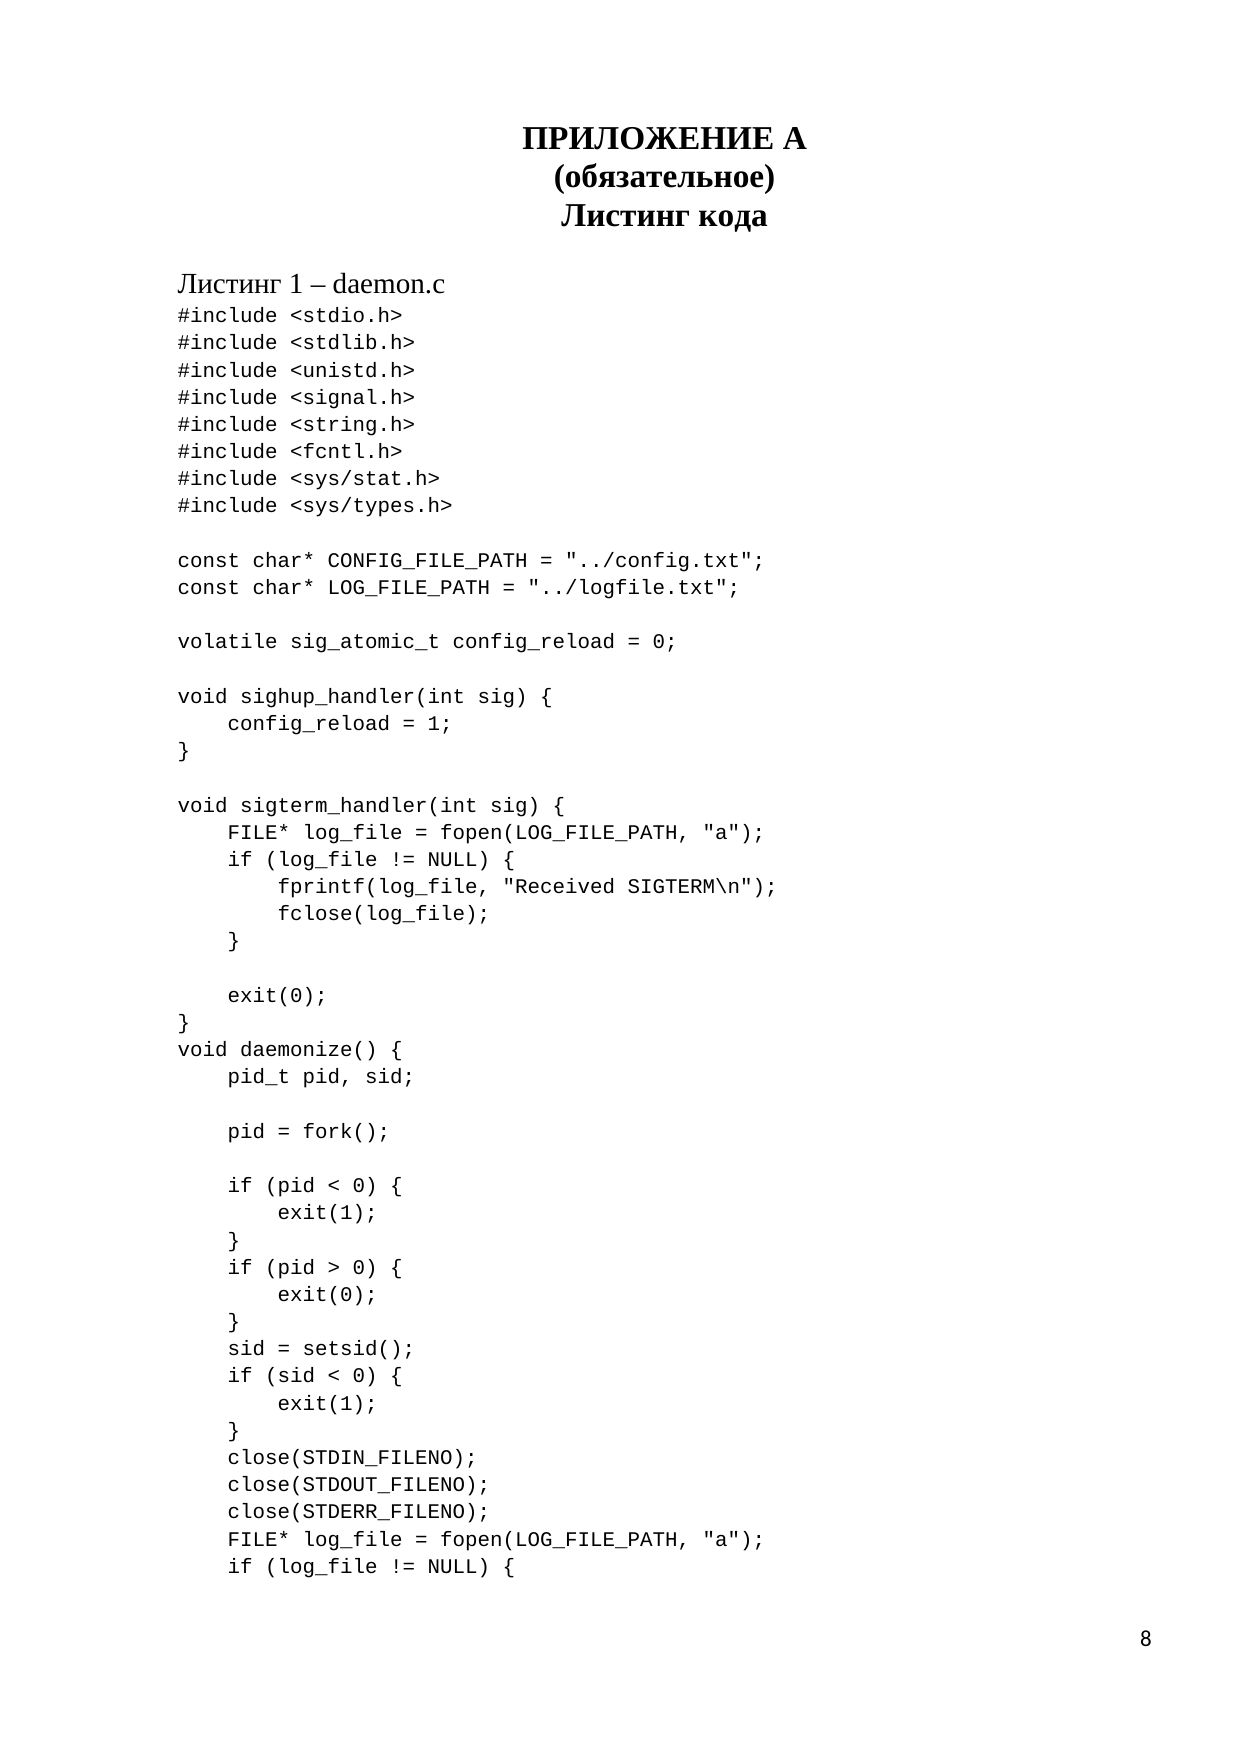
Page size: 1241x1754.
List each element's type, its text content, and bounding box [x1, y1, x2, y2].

text void sigterm_handler(int sig) { [177, 794, 1152, 818]
text exit(1); [177, 1393, 1152, 1416]
text #include <sys/stat.h> [177, 468, 1152, 492]
text #include <fcntl.h> [177, 441, 1152, 465]
text exit(1); [177, 1202, 1152, 1226]
text } [177, 931, 1152, 954]
text close(STDERR_FILENO); [177, 1501, 1152, 1525]
text fprintf(log_file, "Received SIGTERM\n"); [177, 876, 1152, 900]
text pid = fork(); [177, 1121, 1152, 1144]
subtitle ПРИЛОЖЕНИЕ А (обязательное) Листинг кода [177, 118, 1152, 233]
text } [177, 740, 1152, 764]
text const char* CONFIG_FILE_PATH = "../config.txt"; [177, 550, 1152, 573]
text #include <stdio.h> [177, 305, 1152, 329]
text if (log_file != NULL) { [177, 1556, 1152, 1579]
text #include <unistd.h> [177, 359, 1152, 383]
text if (log_file != NULL) { [177, 849, 1152, 873]
text pid_t pid, sid; [177, 1066, 1152, 1090]
text if (pid < 0) { [177, 1175, 1152, 1199]
text #include <sys/types.h> [177, 496, 1152, 519]
text config_reload = 1; [177, 713, 1152, 737]
text } [177, 1012, 1152, 1036]
text #include <string.h> [177, 414, 1152, 438]
text fclose(log_file); [177, 903, 1152, 927]
text volatile sig_atomic_t config_reload = 0; [177, 631, 1152, 655]
text void sighup_handler(int sig) { [177, 686, 1152, 709]
text exit(0); [177, 1284, 1152, 1308]
text #include <stdlib.h> [177, 332, 1152, 356]
text sid = setsid(); [177, 1338, 1152, 1362]
text } [177, 1229, 1152, 1253]
text if (sid < 0) { [177, 1366, 1152, 1389]
text #include <signal.h> [177, 387, 1152, 410]
text exit(0); [177, 985, 1152, 1008]
text } [177, 1311, 1152, 1335]
text close(STDIN_FILENO); [177, 1447, 1152, 1471]
text FILE* log_file = fopen(LOG_FILE_PATH, "a"); [177, 1529, 1152, 1552]
text void daemonize() { [177, 1039, 1152, 1063]
text Листинг 1 – daemon.c [177, 267, 1152, 300]
text } [177, 1420, 1152, 1443]
text FILE* log_file = fopen(LOG_FILE_PATH, "a"); [177, 822, 1152, 845]
text if (pid > 0) { [177, 1257, 1152, 1280]
text close(STDOUT_FILENO); [177, 1474, 1152, 1498]
text const char* LOG_FILE_PATH = "../logfile.txt"; [177, 577, 1152, 601]
